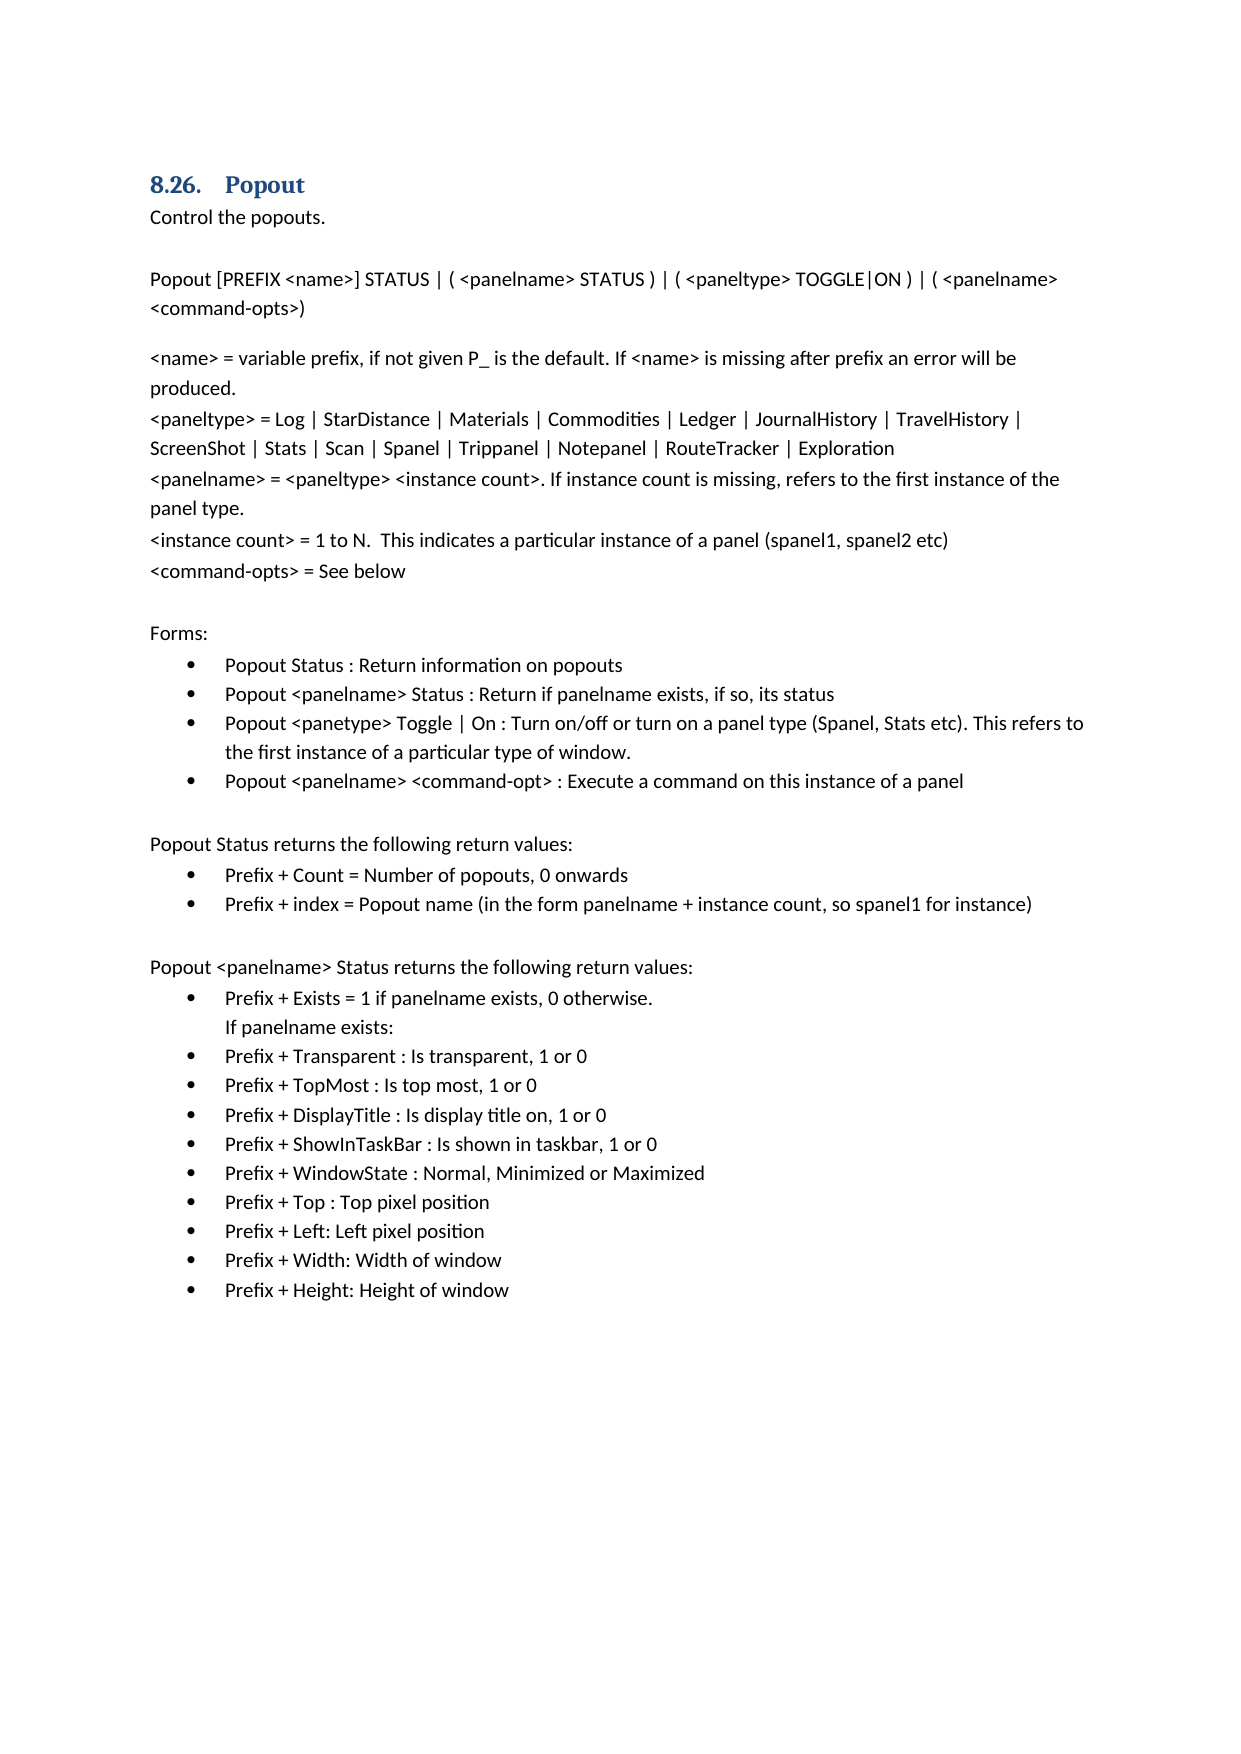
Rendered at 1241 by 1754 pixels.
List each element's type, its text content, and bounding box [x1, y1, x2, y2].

list Prefix + ShowInTaskBar : Is shown in taskbar, 1 or 0 [187, 1131, 1090, 1156]
list Prefix + Exists = 1 if panelname exists, 0 otherwise. [187, 985, 1090, 1011]
text Forms: [150, 621, 1090, 646]
list Prefix + index = Popout name (in the form panelname + instance count, so spanel1 for instance) [187, 891, 1090, 917]
list If panelname exists: [225, 1014, 1090, 1040]
list Prefix + Top : Top pixel position [187, 1189, 1090, 1215]
list Prefix + TopMost : Is top most, 1 or 0 [187, 1073, 1090, 1098]
text <instance count> = 1 to N. This indicates a particular instance of a panel (spanel1, spanel2 etc) [150, 527, 1090, 552]
text <panelname> = <paneltype> <instance count>. If instance count is missing, refers to the first instance of the panel type. [150, 466, 1090, 521]
list Prefix + Height: Height of window [187, 1277, 1090, 1302]
list Popout <panelname> <command-opt> : Execute a command on this instance of a panel [187, 768, 1090, 794]
list Prefix + Count = Number of popouts, 0 onwards [187, 862, 1090, 888]
text <command-opts> = See below [150, 558, 1090, 583]
list Popout Status : Return information on popouts [187, 652, 1090, 677]
text Popout Status returns the following return values: [150, 831, 1090, 856]
list Prefix + Width: Width of window [187, 1248, 1090, 1273]
list Popout <panetype> Toggle | On : Turn on/off or turn on a panel type (Spanel, Stats etc). This refers to the first instance of a particular type of window. [187, 710, 1090, 765]
text <name> = variable prefix, if not given P_ is the default. If <name> is missing after prefix an error will be produced. [150, 346, 1090, 400]
list Prefix + DisplayTitle : Is display title on, 1 or 0 [187, 1102, 1090, 1127]
text <paneltype> = Log | StarDistance | Materials | Commodities | Ledger | JournalHistory | TravelHistory | ScreenShot | Stats | Scan | Spanel | Trippanel | Notepanel | RouteTracker | Exploration [150, 406, 1090, 461]
list Popout <panelname> Status : Return if panelname exists, if so, its status [187, 681, 1090, 706]
list Prefix + Left: Left pixel position [187, 1218, 1090, 1244]
list Prefix + Transparent : Is transparent, 1 or 0 [187, 1043, 1090, 1069]
text Popout <panelname> Status returns the following return values: [150, 954, 1090, 979]
list Prefix + WindowState : Normal, Minimized or Maximized [187, 1160, 1090, 1186]
subtitle Popout [150, 171, 1090, 199]
text Popout [PREFIX <name>] STATUS | ( <panelname> STATUS ) | ( <paneltype> TOGGLE|ON ) | ( <panelname> <command-opts>) [150, 266, 1090, 321]
text Control the popouts. [150, 204, 1090, 229]
